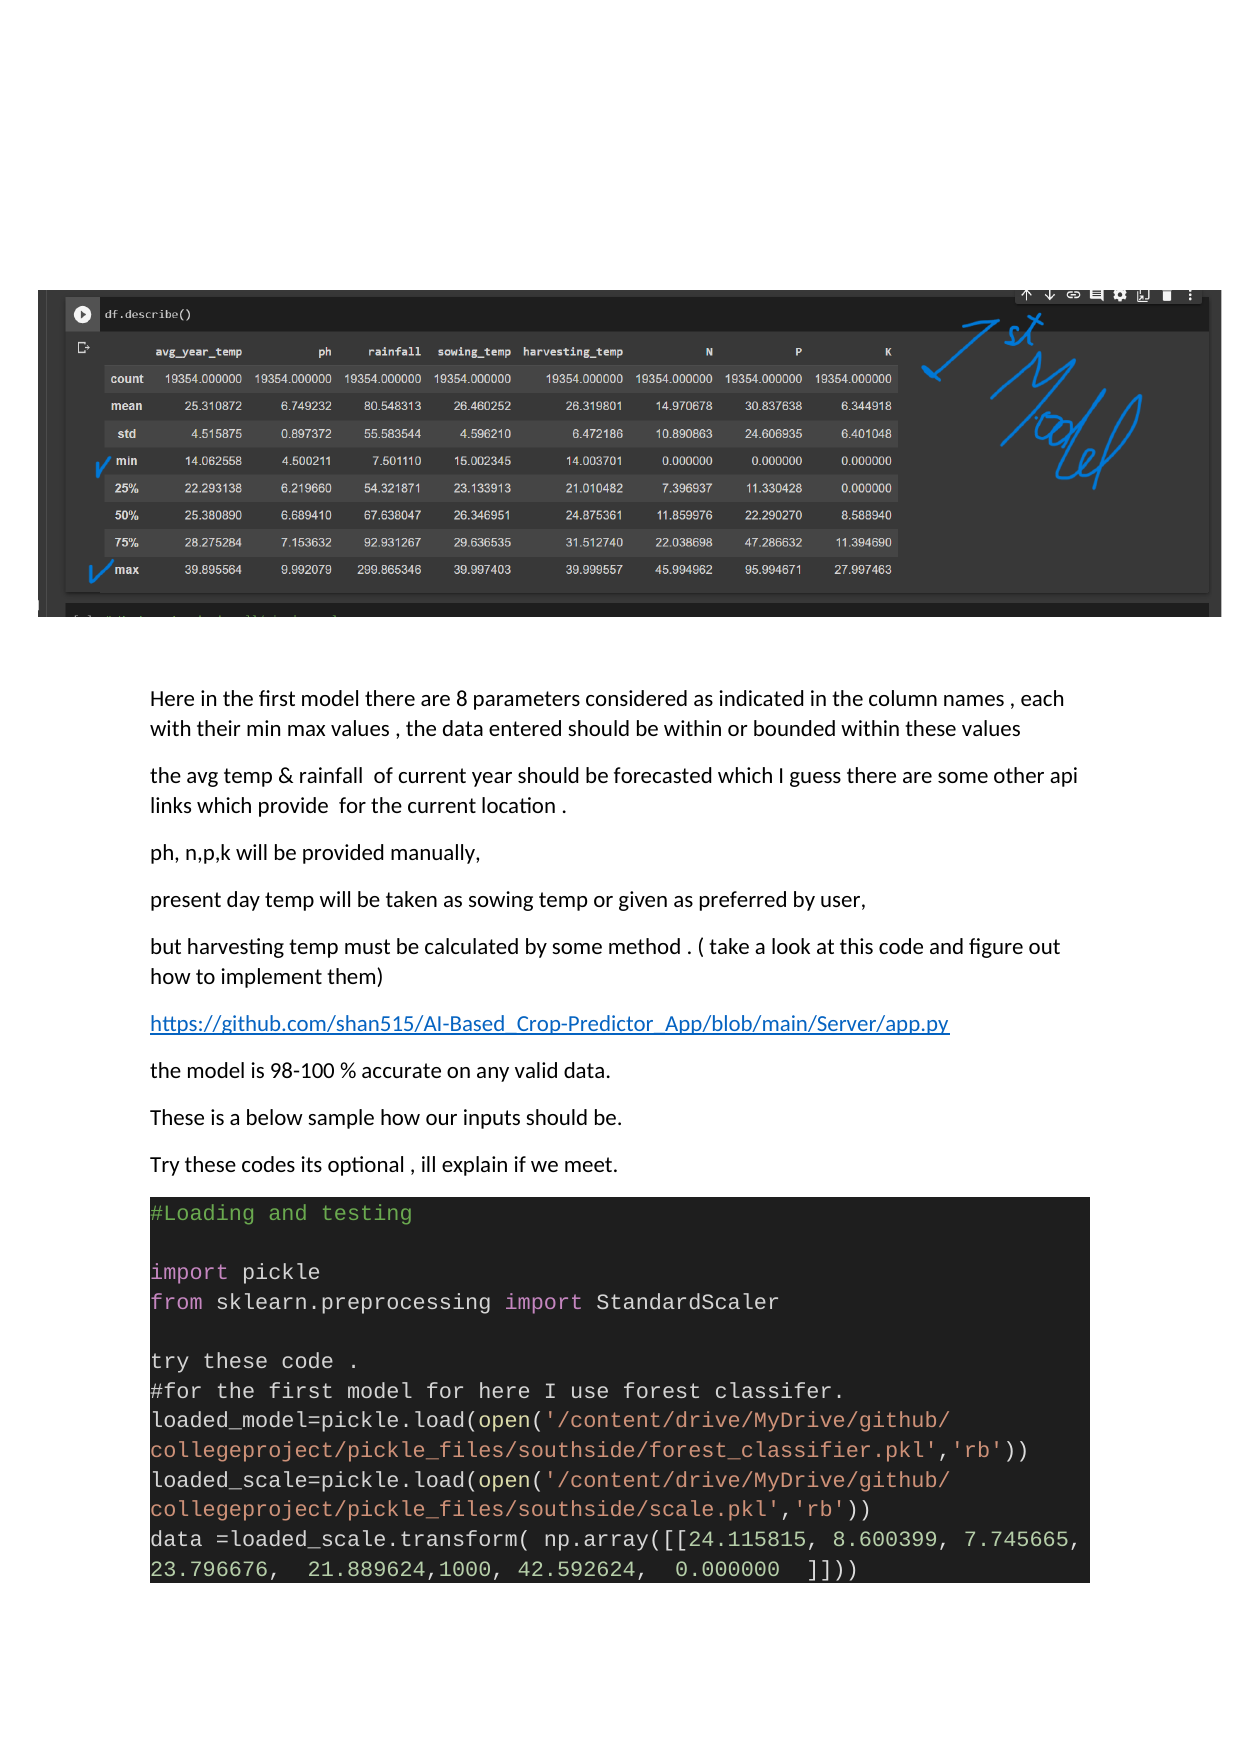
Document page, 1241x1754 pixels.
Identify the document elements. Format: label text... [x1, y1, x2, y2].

text https://github.com/shan515/AI-Based_Crop-Predictor_App/blob/main/Server/app.py [150, 1009, 1090, 1037]
text Here in the first model there are 8 parameters considered as indicated in the column names , each with their min max values , the data entered should be within or bounded within these values [150, 684, 1090, 743]
text #Loading and testing [150, 1197, 1090, 1227]
text from sklearn.preprocessing import StandardScaler [150, 1286, 1090, 1316]
text the model is 98-100 % accurate on any valid data. [150, 1056, 1090, 1084]
text present day temp will be taken as sowing temp or given as preferred by user, [150, 885, 1090, 913]
text try these code . [150, 1345, 1090, 1375]
text Try these codes its optional , ill explain if we meet. [150, 1150, 1090, 1178]
text data =loaded_scale.transform( np.array([[24.115815, 8.600399, 7.745665, 23.796676, 21.889624,1000, 42.592624, 0.000000 ]])) [150, 1523, 1090, 1583]
text These is a below sample how our inputs should be. [150, 1103, 1090, 1131]
picture [38, 290, 1222, 617]
text #for the first model for here I use forest classifer. [150, 1375, 1090, 1405]
text import pickle [150, 1256, 1090, 1286]
text loaded_model=pickle.load(open('/content/drive/MyDrive/github/collegeproject/pickle_files/southside/forest_classifier.pkl','rb')) [150, 1405, 1090, 1464]
text but harvesting temp must be calculated by some method . ( take a look at this code and figure out how to implement them) [150, 932, 1090, 991]
text ph, n,p,k will be provided manually, [150, 838, 1090, 867]
text loaded_scale=pickle.load(open('/content/drive/MyDrive/github/collegeproject/pickle_files/southside/scale.pkl','rb')) [150, 1464, 1090, 1523]
text the avg temp & rainfall of current year should be forecasted which I guess there are some other api links which provide for the current location . [150, 761, 1090, 820]
